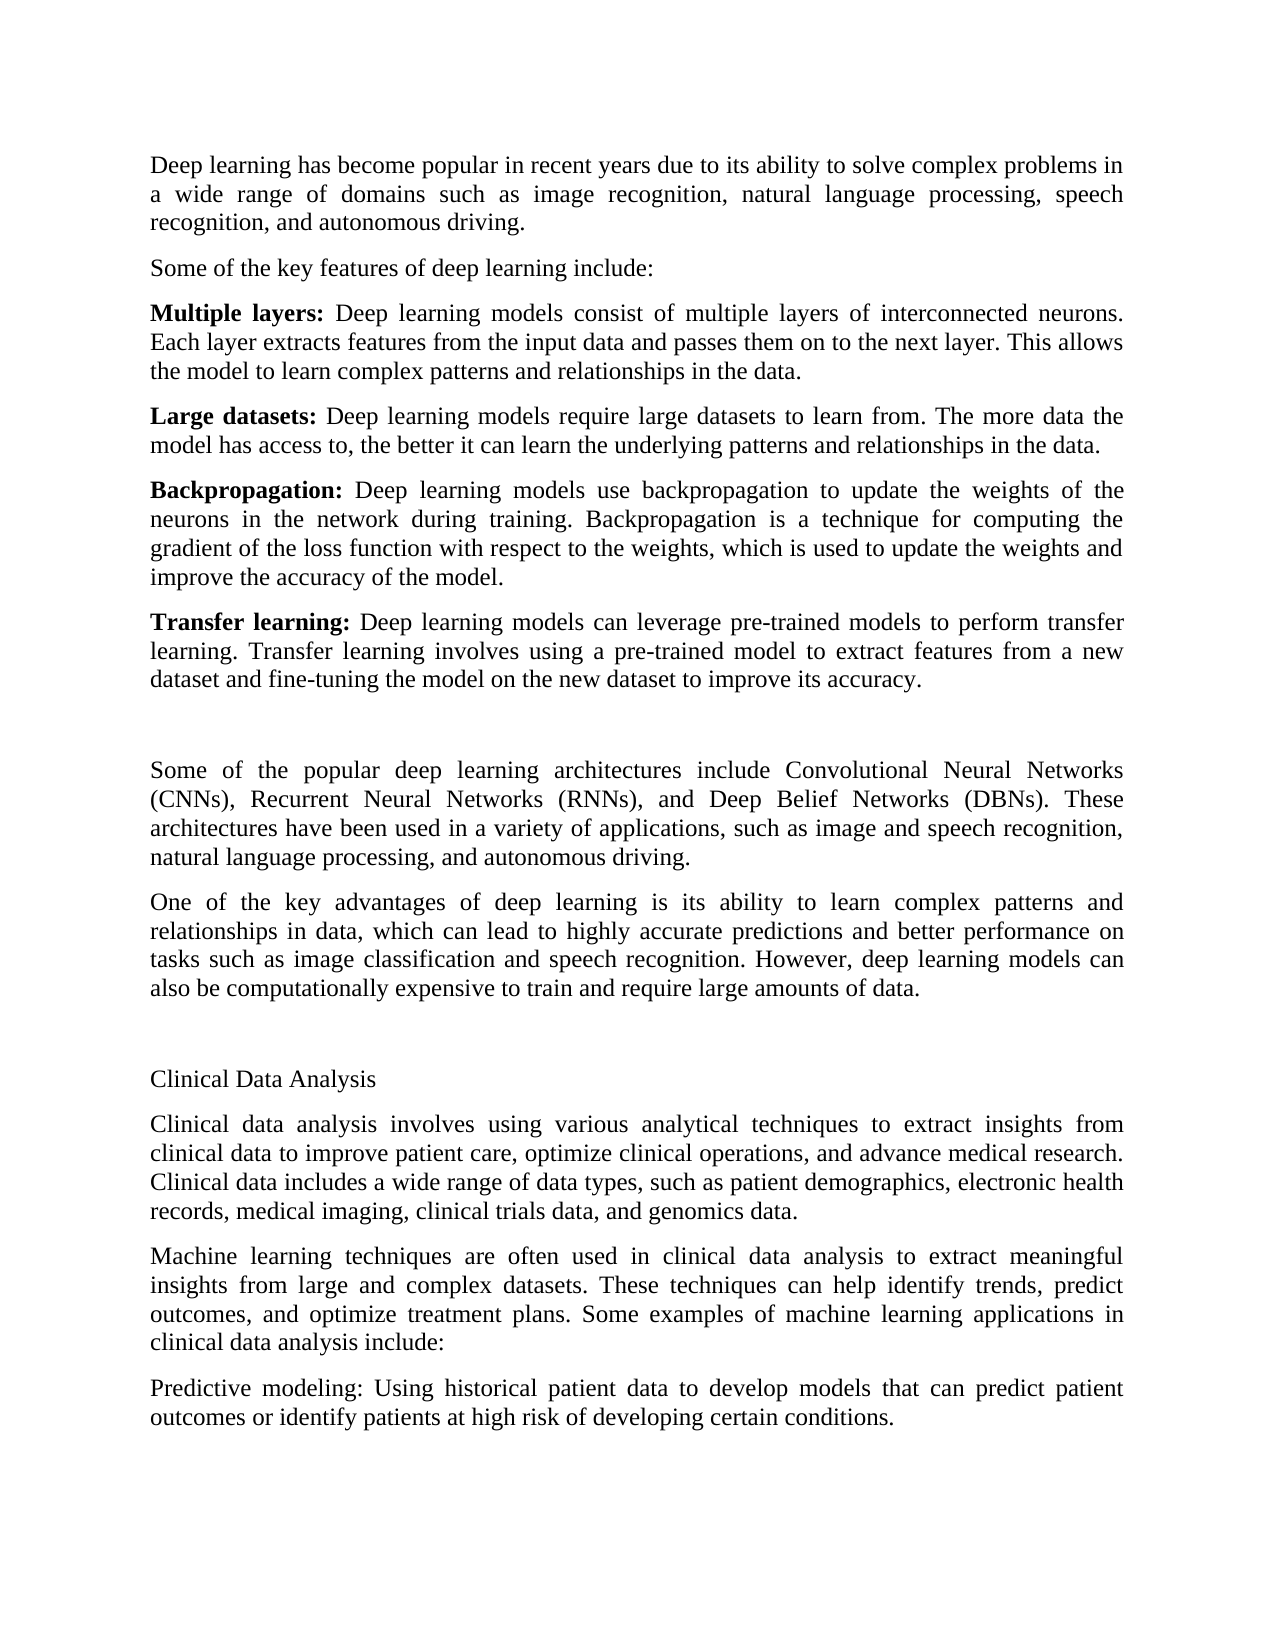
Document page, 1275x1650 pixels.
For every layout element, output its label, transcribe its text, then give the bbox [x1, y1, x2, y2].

text Large datasets: Deep learning models require large datasets to learn from. The more data the model has access to, the better it can learn the underlying patterns and relationships in the data. [150, 401, 1125, 459]
text Clinical data analysis involves using various analytical techniques to extract insights from clinical data to improve patient care, optimize clinical operations, and advance medical research. Clinical data includes a wide range of data types, such as patient demographics, electronic health records, medical imaging, clinical trials data, and genomics data. [150, 1109, 1125, 1224]
text Backpropagation: Deep learning models use backpropagation to update the weights of the neurons in the network during training. Backpropagation is a technique for computing the gradient of the loss function with respect to the weights, which is used to update the weights and improve the accuracy of the model. [150, 475, 1125, 590]
text Transfer learning: Deep learning models can leverage pre-trained models to perform transfer learning. Transfer learning involves using a pre-trained model to extract features from a new dataset and fine-tuning the model on the new dataset to improve its accuracy. [150, 607, 1125, 693]
text One of the key advantages of deep learning is its ability to learn complex patterns and relationships in data, which can lead to highly accurate predictions and better performance on tasks such as image classification and speech recognition. However, deep learning models can also be computationally expensive to train and require large amounts of data. [150, 887, 1125, 1002]
text Deep learning has become popular in recent years due to its ability to solve complex problems in a wide range of domains such as image recognition, natural language processing, speech recognition, and autonomous driving. [150, 150, 1125, 236]
text Clinical Data Analysis [150, 1064, 1125, 1093]
text Predictive modeling: Using historical patient data to develop models that can predict patient outcomes or identify patients at high risk of developing certain conditions. [150, 1373, 1125, 1430]
text Some of the key features of deep learning include: [150, 253, 1125, 282]
text Multiple layers: Deep learning models consist of multiple layers of interconnected neurons. Each layer extracts features from the input data and passes them on to the next layer. This allows the model to learn complex patterns and relationships in the data. [150, 298, 1125, 384]
text Some of the popular deep learning architectures include Convolutional Neural Networks (CNNs), Recurrent Neural Networks (RNNs), and Deep Belief Networks (DBNs). These architectures have been used in a variety of applications, such as image and speech recognition, natural language processing, and autonomous driving. [150, 755, 1125, 870]
text Machine learning techniques are often used in clinical data analysis to extract meaningful insights from large and complex datasets. These techniques can help identify trends, predict outcomes, and optimize treatment plans. Some examples of machine learning applications in clinical data analysis include: [150, 1241, 1125, 1356]
